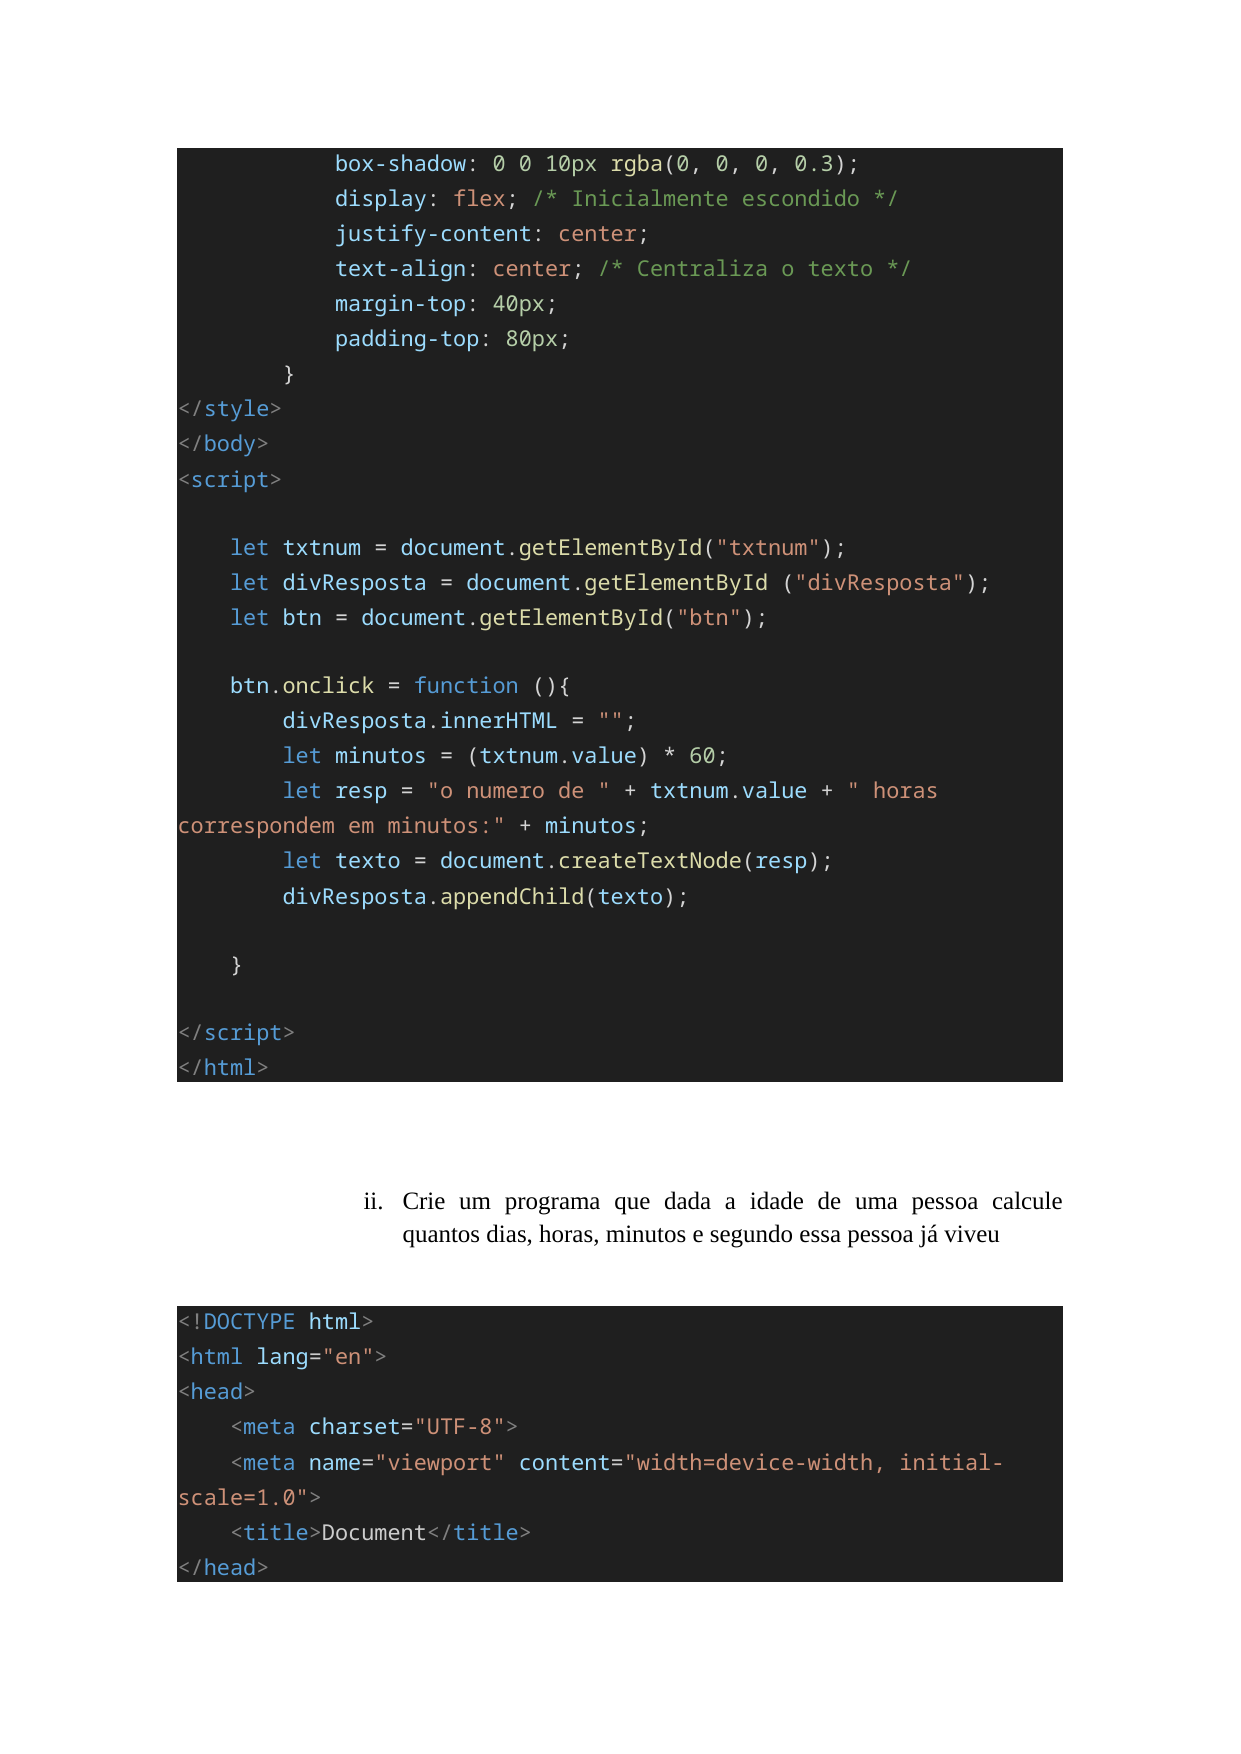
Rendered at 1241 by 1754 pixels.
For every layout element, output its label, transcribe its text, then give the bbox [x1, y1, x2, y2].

text </body> [177, 428, 1063, 458]
text <head> [177, 1376, 1063, 1406]
text let resp = "o numero de " + txtnum.value + " horas correspondem em minutos:" + minutos; [177, 775, 1063, 840]
text } [177, 358, 1063, 388]
text <meta name="viewport" content="width=device-width, initial-scale=1.0"> [177, 1446, 1063, 1511]
text <meta charset="UTF-8"> [177, 1411, 1063, 1441]
text divResposta.appendChild(texto); [177, 881, 1063, 910]
text } [177, 949, 1063, 978]
text text-align: center; /* Centraliza o texto */ [177, 253, 1063, 283]
text </script> [177, 1017, 1063, 1047]
text let divResposta = document.getElementById ("divResposta"); [177, 567, 1063, 597]
text <!DOCTYPE html> [177, 1306, 1063, 1336]
text </html> [177, 1052, 1063, 1082]
text btn.onclick = function (){ [177, 670, 1063, 700]
text let texto = document.createTextNode(resp); [177, 846, 1063, 875]
list Crie um programa que dada a idade de uma pessoa calcule quantos dias, horas, minutos e segundo essa pessoa já viveu [383, 1186, 1063, 1248]
text let txtnum = document.getElementById("txtnum"); [177, 532, 1063, 561]
text </style> [177, 393, 1063, 423]
text <html lang="en"> [177, 1341, 1063, 1371]
text justify-content: center; [177, 218, 1063, 248]
text let minutos = (txtnum.value) * 60; [177, 740, 1063, 770]
text margin-top: 40px; [177, 288, 1063, 318]
text <title>Document</title> [177, 1517, 1063, 1546]
text divResposta.innerHTML = ""; [177, 705, 1063, 735]
text box-shadow: 0 0 10px rgba(0, 0, 0, 0.3); [177, 148, 1063, 177]
text let btn = document.getElementById("btn"); [177, 602, 1063, 632]
text <script> [177, 463, 1063, 493]
text padding-top: 80px; [177, 323, 1063, 353]
text </head> [177, 1552, 1063, 1582]
text display: flex; /* Inicialmente escondido */ [177, 183, 1063, 212]
